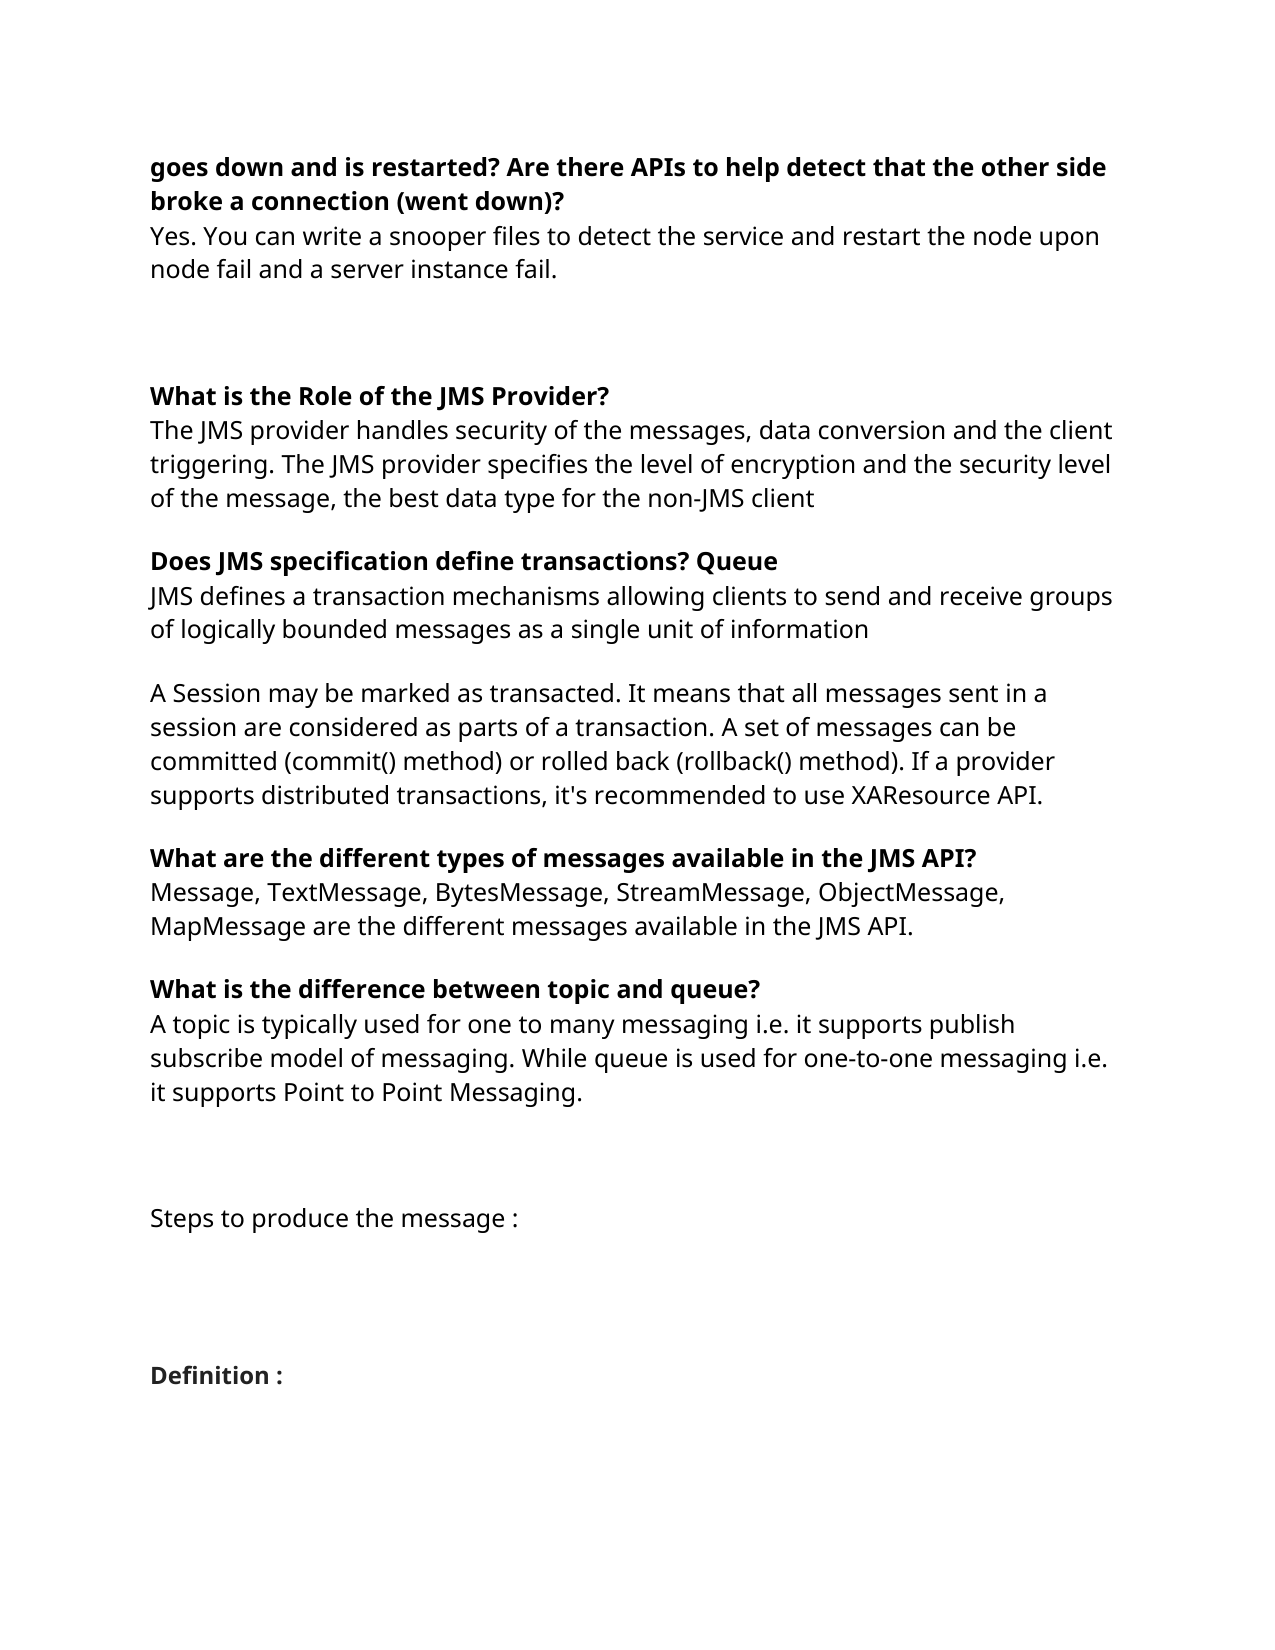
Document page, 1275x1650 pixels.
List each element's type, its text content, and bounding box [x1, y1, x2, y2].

text Steps to produce the message : [150, 1201, 1125, 1269]
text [150, 150, 1125, 286]
text Does JMS specification define transactions? Queue JMS defines a transaction mechanisms allowing clients to send and receive groups of logically bounded messages as a single unit of information [785, 544, 1125, 646]
text Definition : [150, 1356, 1125, 1391]
text What is the difference between topic and queue? A topic is typically used for one to many messaging i.e. it supports publish subscribe model of messaging. While queue is used for one-to-one messaging i.e. it supports Point to Point Messaging. [583, 972, 1125, 1108]
text What are the different types of messages available in the JMS API? Message, TextMessage, BytesMessage, StreamMessage, ObjectMessage, MapMessage are the different messages available in the JMS API. [914, 841, 1125, 943]
text What is the Role of the JMS Provider? The JMS provider handles security of the messages, data conversion and the client triggering. The JMS provider specifies the level of encryption and the security level of the message, the best data type for the non-JMS client [616, 379, 1125, 515]
text A Session may be marked as transacted. It means that all messages sent in a session are considered as parts of a transaction. A set of messages can be committed (commit() method) or rolled back (rollback() method). If a provider supports distributed transactions, it's recommended to use XAResource API. [150, 675, 1125, 812]
